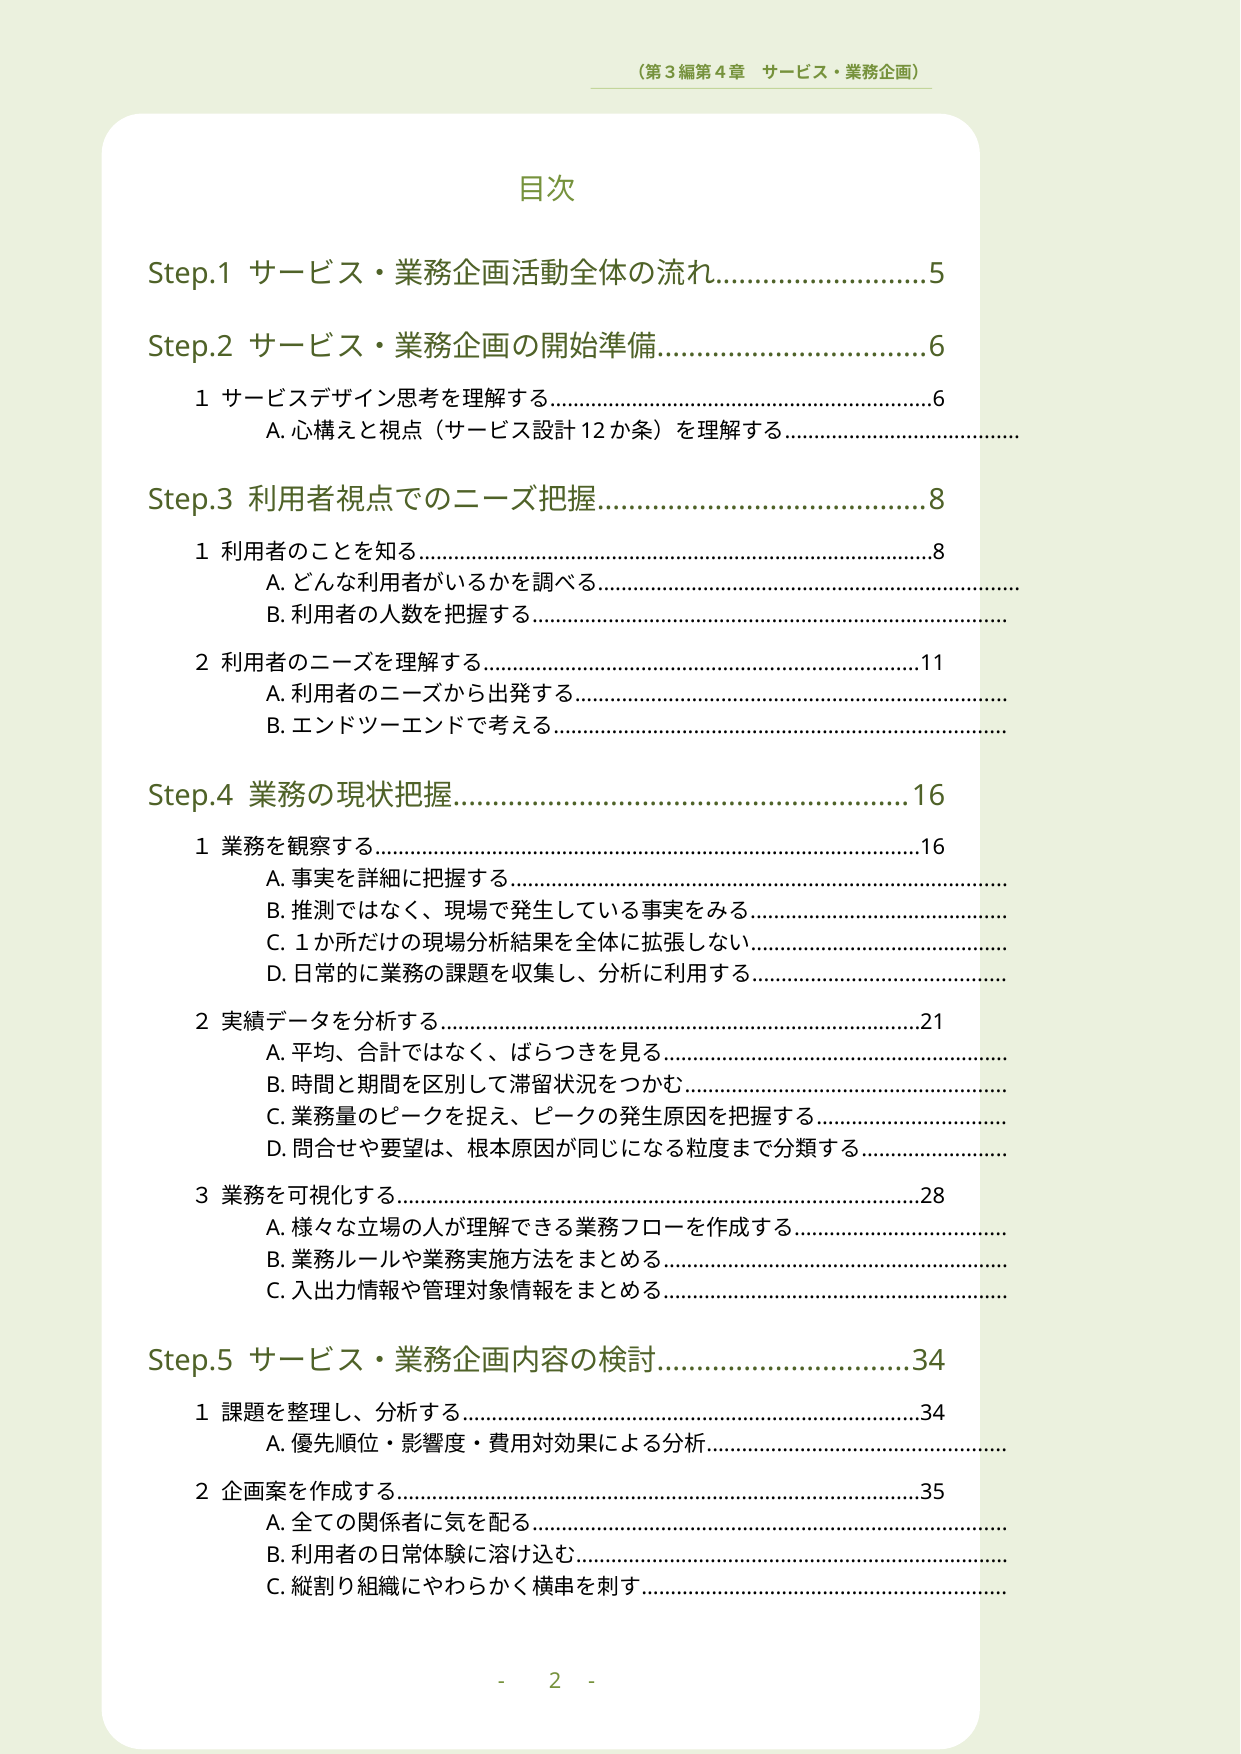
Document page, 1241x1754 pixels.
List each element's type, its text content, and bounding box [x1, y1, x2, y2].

text A. 全ての関係者に気を配る 35 [266, 1505, 945, 1537]
text １ 課題を整理し、分析する 34 [191, 1394, 945, 1426]
text B. 業務ルールや業務実施方法をまとめる 30 [266, 1242, 945, 1273]
text Step.4 業務の現状把握 16 [148, 771, 945, 813]
text B. エンドツーエンドで考える 13 [266, 708, 945, 740]
text ２ 企画案を作成する 35 [191, 1474, 945, 1505]
text A. 心構えと視点（サービス設計12か条）を理解する 6 [266, 413, 945, 444]
text B. 利用者の人数を把握する 10 [266, 597, 945, 629]
text １ サービスデザイン思考を理解する 6 [191, 381, 945, 413]
text C. １か所だけの現場分析結果を全体に拡張しない 19 [266, 924, 945, 956]
text ３ 業務を可視化する 28 [191, 1178, 945, 1210]
text A. 平均、合計ではなく、ばらつきを見る 21 [266, 1035, 945, 1067]
text A. どんな利用者がいるかを調べる 9 [266, 565, 945, 597]
text B. 推測ではなく、現場で発生している事実をみる 17 [266, 893, 945, 924]
text A. 事実を詳細に把握する 16 [266, 861, 945, 893]
text １ 利用者のことを知る 8 [191, 534, 945, 565]
text １ 業務を観察する 16 [191, 829, 945, 861]
text C. 縦割り組織にやわらかく横串を刺す 36 [266, 1569, 945, 1601]
text 目次 [148, 155, 945, 218]
text D. 問合せや要望は、根本原因が同じになる粒度まで分類する 26 [266, 1131, 945, 1162]
text ２ 実績データを分析する 21 [191, 1004, 945, 1035]
text B. 時間と期間を区別して滞留状況をつかむ 22 [266, 1067, 945, 1099]
text C. 業務量のピークを捉え、ピークの発生原因を把握する 25 [266, 1099, 945, 1131]
text A. 様々な立場の人が理解できる業務フローを作成する 28 [266, 1210, 945, 1242]
text ２ 利用者のニーズを理解する 11 [191, 644, 945, 676]
text Step.2 サービス・業務企画の開始準備 6 [148, 323, 945, 365]
text A. 優先順位・影響度・費用対効果による分析 34 [266, 1426, 945, 1458]
text A. 利用者のニーズから出発する 11 [266, 676, 945, 708]
text Step.1 サービス・業務企画活動全体の流れ 5 [148, 249, 945, 292]
text C. 入出力情報や管理対象情報をまとめる 31 [266, 1273, 945, 1305]
text Step.5 サービス・業務企画内容の検討 34 [148, 1336, 945, 1379]
text D. 日常的に業務の課題を収集し、分析に利用する 20 [266, 956, 945, 988]
text B. 利用者の日常体験に溶け込む 36 [266, 1537, 945, 1569]
text Step.3 利用者視点でのニーズ把握 8 [148, 476, 945, 518]
